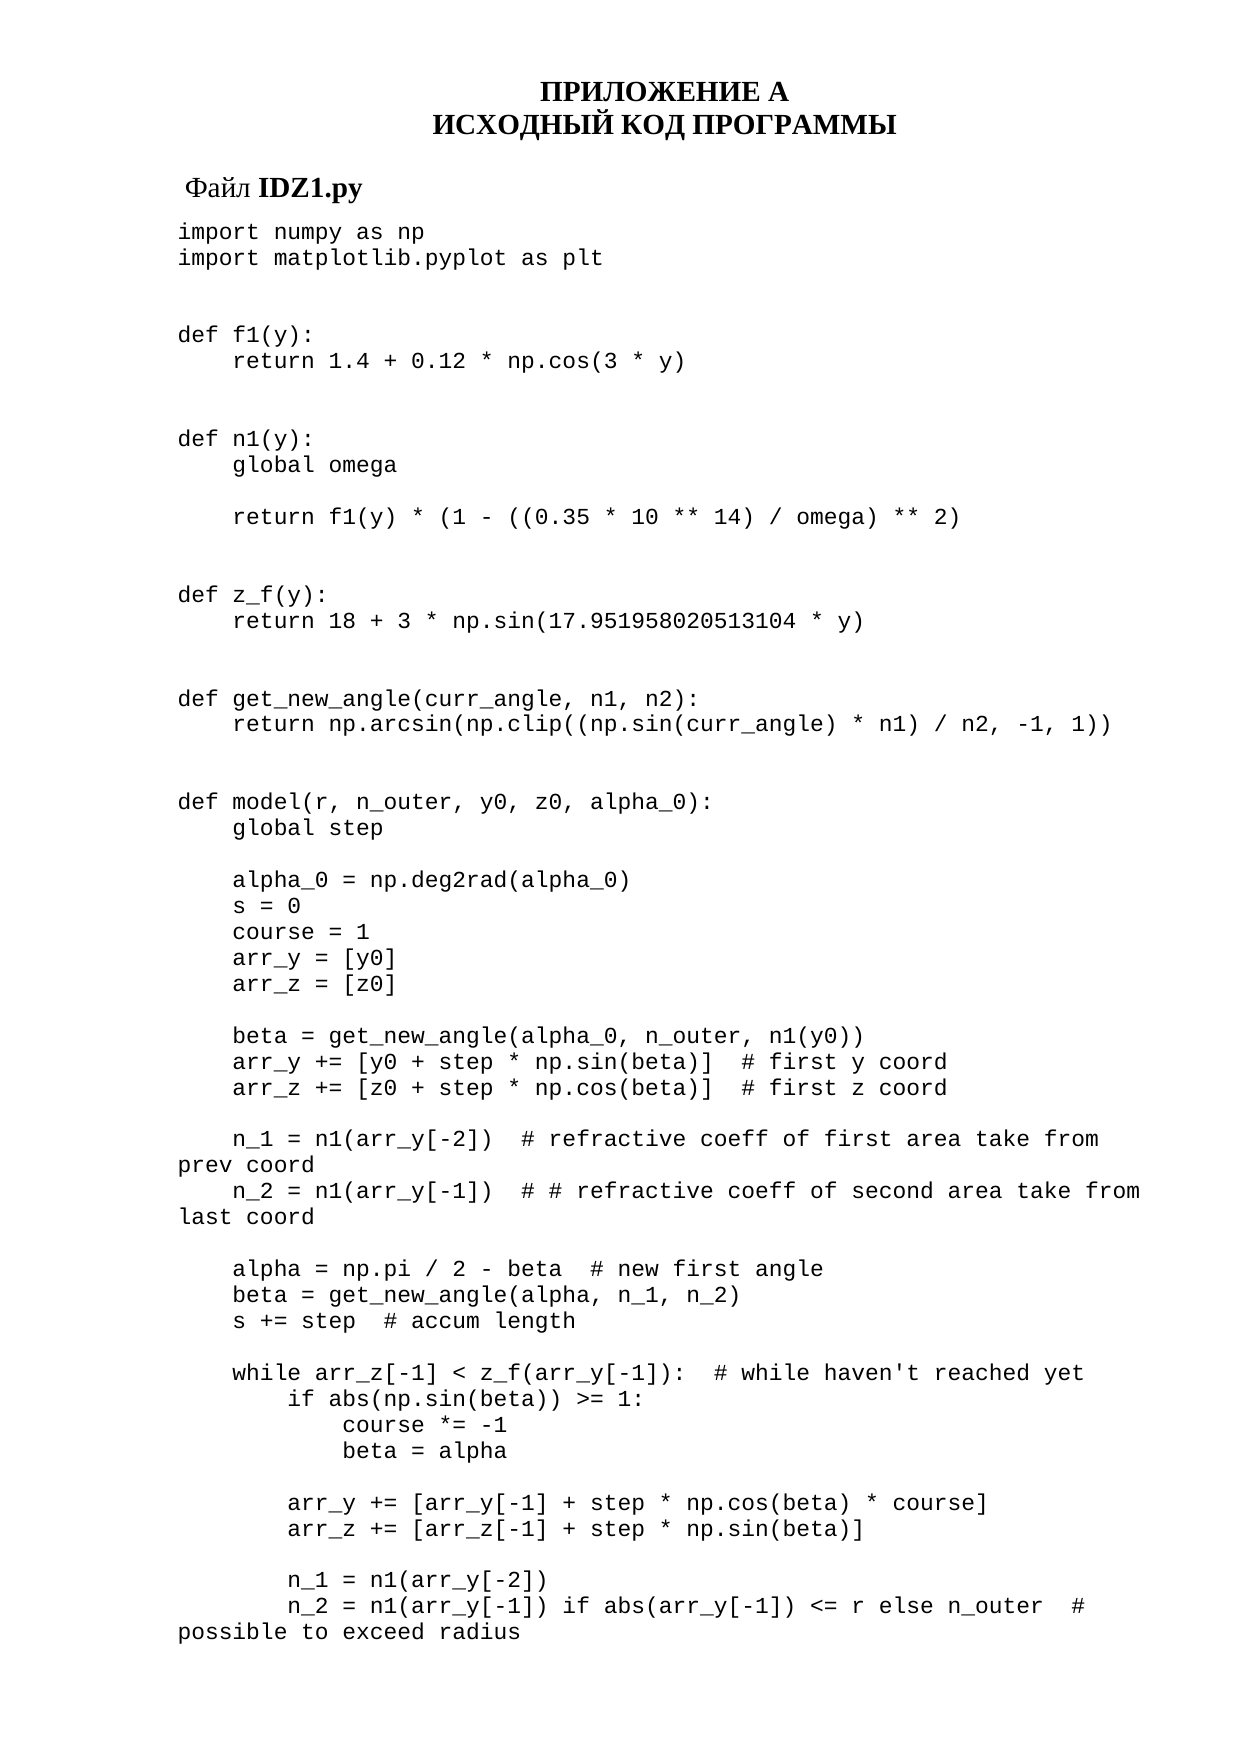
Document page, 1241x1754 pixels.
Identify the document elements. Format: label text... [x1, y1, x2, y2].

text alpha = np.pi / 2 - beta # new first angle [177, 1257, 1152, 1283]
text return np.arcsin(np.clip((np.sin(curr_angle) * n1) / n2, -1, 1)) [177, 713, 1152, 739]
text arr_y += [y0 + step * np.sin(beta)] # first y coord [177, 1050, 1152, 1076]
text s += step # accum length [177, 1309, 1152, 1335]
text beta = get_new_angle(alpha, n_1, n_2) [177, 1283, 1152, 1309]
text n_2 = n1(arr_y[-1]) # # refractive coeff of second area take from last coord [177, 1180, 1152, 1232]
text if abs(np.sin(beta)) >= 1: [177, 1387, 1152, 1413]
text n_1 = n1(arr_y[-2]) [177, 1569, 1152, 1595]
text def f1(y): [177, 324, 1152, 350]
text n_1 = n1(arr_y[-2]) # refractive coeff of first area take from prev coord [177, 1128, 1152, 1180]
text return 18 + 3 * np.sin(17.951958020513104 * y) [177, 609, 1152, 635]
text def n1(y): [177, 427, 1152, 453]
text alpha_0 = np.deg2rad(alpha_0) [177, 868, 1152, 894]
text ПРИЛОЖЕНИЕ А [177, 74, 1152, 107]
text def get_new_angle(curr_angle, n1, n2): [177, 687, 1152, 713]
text Файл IDZ1.py [177, 170, 1152, 203]
text while arr_z[-1] < z_f(arr_y[-1]): # while haven't reached yet [177, 1361, 1152, 1387]
text arr_z += [z0 + step * np.cos(beta)] # first z coord [177, 1076, 1152, 1102]
text import matplotlib.pyplot as plt [177, 246, 1152, 272]
text s = 0 [177, 894, 1152, 920]
text ИСХОДНЫЙ КОД ПРОГРАММЫ [177, 107, 1152, 141]
text beta = alpha [177, 1439, 1152, 1465]
text return f1(y) * (1 - ((0.35 * 10 ** 14) / omega) ** 2) [177, 505, 1152, 531]
text global omega [177, 453, 1152, 479]
text arr_y = [y0] [177, 946, 1152, 972]
text arr_z += [arr_z[-1] + step * np.sin(beta)] [177, 1517, 1152, 1543]
text course *= -1 [177, 1413, 1152, 1439]
text def z_f(y): [177, 583, 1152, 609]
text beta = get_new_angle(alpha_0, n_outer, n1(y0)) [177, 1024, 1152, 1050]
text n_2 = n1(arr_y[-1]) if abs(arr_y[-1]) <= r else n_outer # possible to exceed radius [177, 1595, 1152, 1647]
text return 1.4 + 0.12 * np.cos(3 * y) [177, 350, 1152, 376]
text global step [177, 817, 1152, 842]
text arr_z = [z0] [177, 972, 1152, 998]
text arr_y += [arr_y[-1] + step * np.cos(beta) * course] [177, 1491, 1152, 1517]
text import numpy as np [177, 220, 1152, 246]
text def model(r, n_outer, y0, z0, alpha_0): [177, 791, 1152, 817]
text course = 1 [177, 920, 1152, 946]
